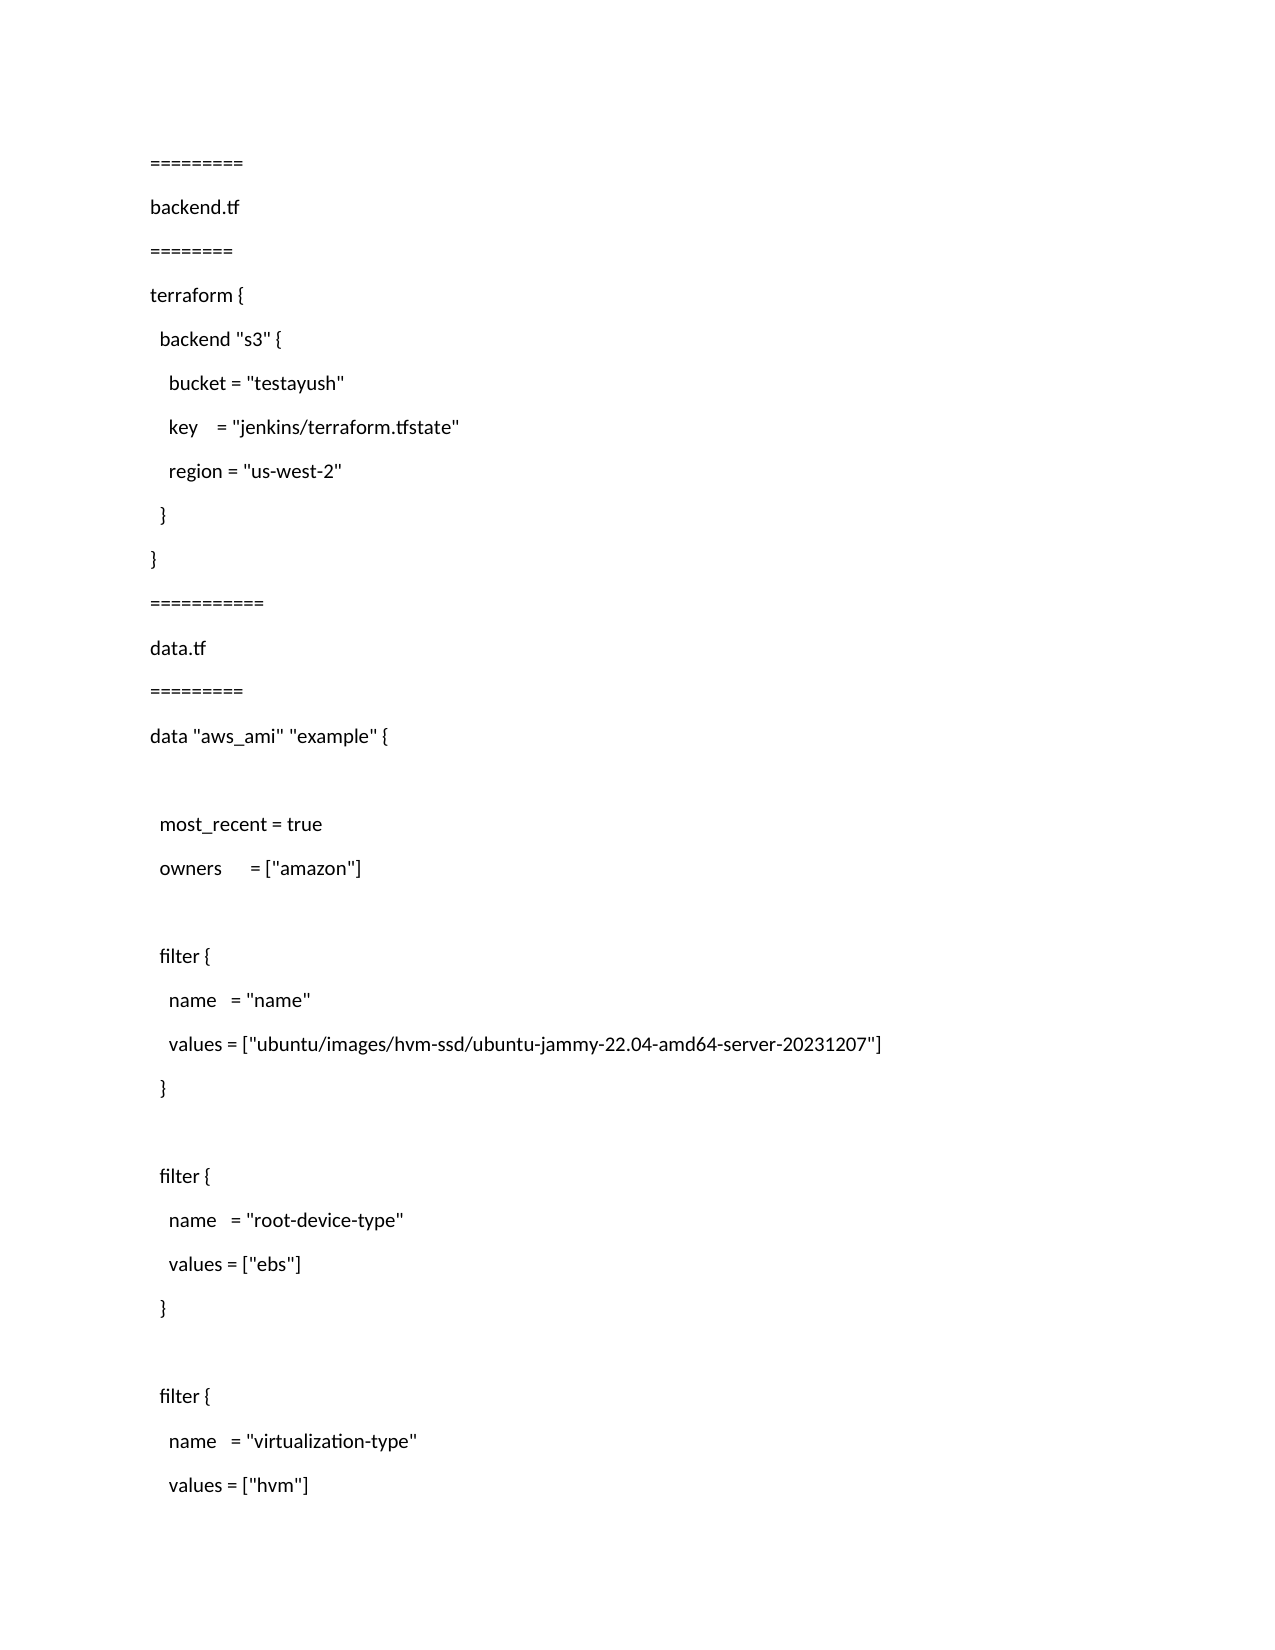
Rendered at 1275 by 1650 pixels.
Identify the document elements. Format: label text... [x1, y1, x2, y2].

text =========== [150, 591, 1125, 616]
text owners = ["amazon"] [150, 855, 1125, 880]
text name = "virtualization-type" [150, 1428, 1125, 1453]
text backend "s3" { [150, 326, 1125, 352]
text ========= [150, 679, 1125, 704]
text } [150, 1075, 1125, 1101]
text filter { [150, 943, 1125, 968]
text } [150, 1296, 1125, 1321]
text name = "root-device-type" [150, 1207, 1125, 1233]
text backend.tf [150, 194, 1125, 219]
text values = ["ebs"] [150, 1252, 1125, 1277]
text terraform { [150, 282, 1125, 308]
text key = "jenkins/terraform.tfstate" [150, 414, 1125, 440]
text data.tf [150, 635, 1125, 660]
text region = "us-west-2" [150, 458, 1125, 484]
text data "aws_ami" "example" { [150, 723, 1125, 748]
text most_recent = true [150, 811, 1125, 836]
text ======== [150, 238, 1125, 263]
text values = ["hvm"] [150, 1472, 1125, 1497]
text name = "name" [150, 987, 1125, 1013]
text bucket = "testayush" [150, 370, 1125, 396]
text } [150, 502, 1125, 528]
text filter { [150, 1163, 1125, 1189]
text ========= [150, 150, 1125, 175]
text } [150, 547, 1125, 572]
text values = ["ubuntu/images/hvm-ssd/ubuntu-jammy-22.04-amd64-server-20231207"] [150, 1031, 1125, 1057]
text filter { [150, 1384, 1125, 1409]
